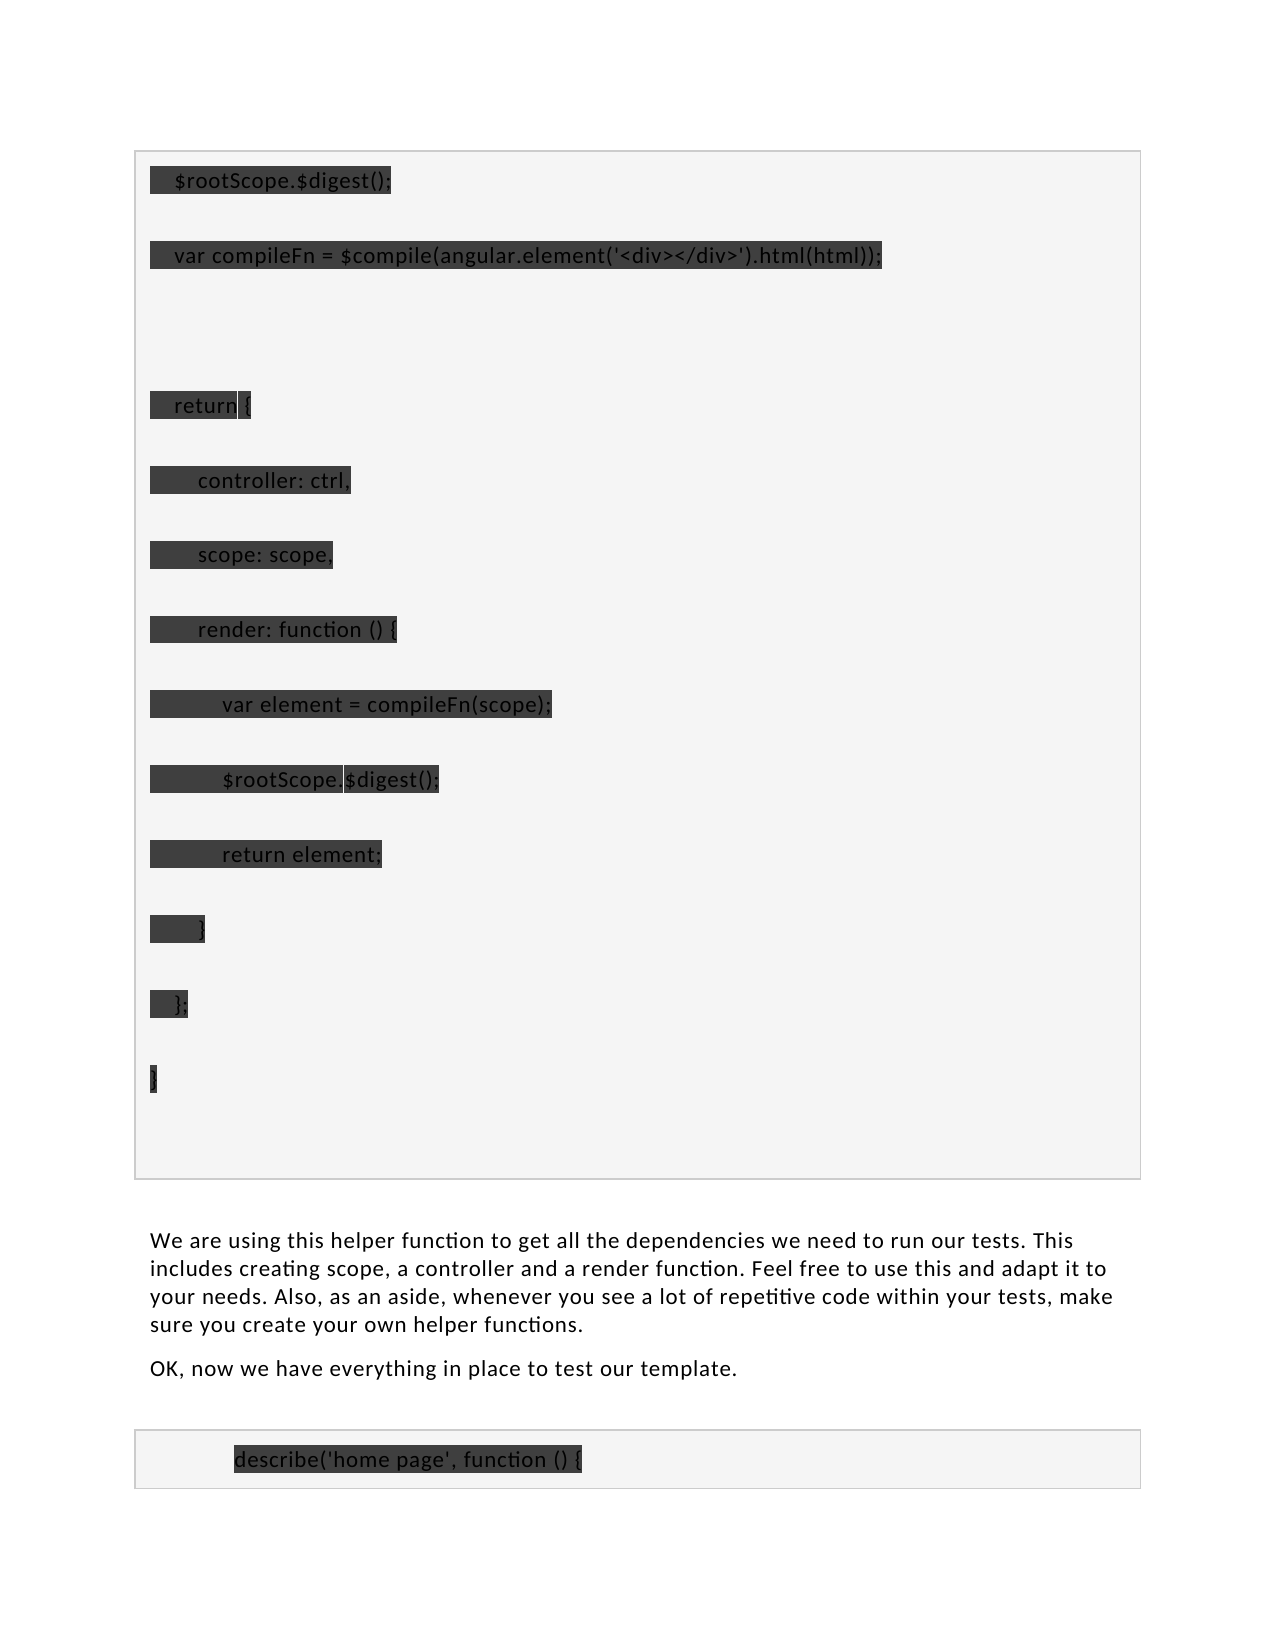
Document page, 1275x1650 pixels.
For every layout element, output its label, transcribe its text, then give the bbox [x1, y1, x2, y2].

text $rootScope.$digest(); [136, 749, 1140, 793]
text return { [136, 375, 1140, 419]
text } [136, 1049, 1140, 1093]
text }; [136, 974, 1140, 1018]
text var compileFn = $compile(angular.element('<div></div>').html(html)); [136, 225, 1140, 269]
text render: function () { [136, 599, 1140, 643]
text scope: scope, [136, 524, 1140, 569]
text $rootScope.$digest(); [136, 152, 1140, 194]
text return element; [136, 824, 1140, 868]
text describe('home page', function () { [136, 1431, 1140, 1488]
text } [136, 899, 1140, 943]
text controller: ctrl, [136, 449, 1140, 494]
text var element = compileFn(scope); [136, 674, 1140, 718]
text OK, now we have everything in place to test our template. [150, 1354, 1125, 1382]
text We are using this helper function to get all the dependencies we need to run our tests. This includes creating scope, a controller and a render function. Feel free to use this and adapt it to your needs. Also, as an aside, whenever you see a lot of repetitive code within your tests, make sure you create your own helper functions. [150, 1226, 1125, 1338]
